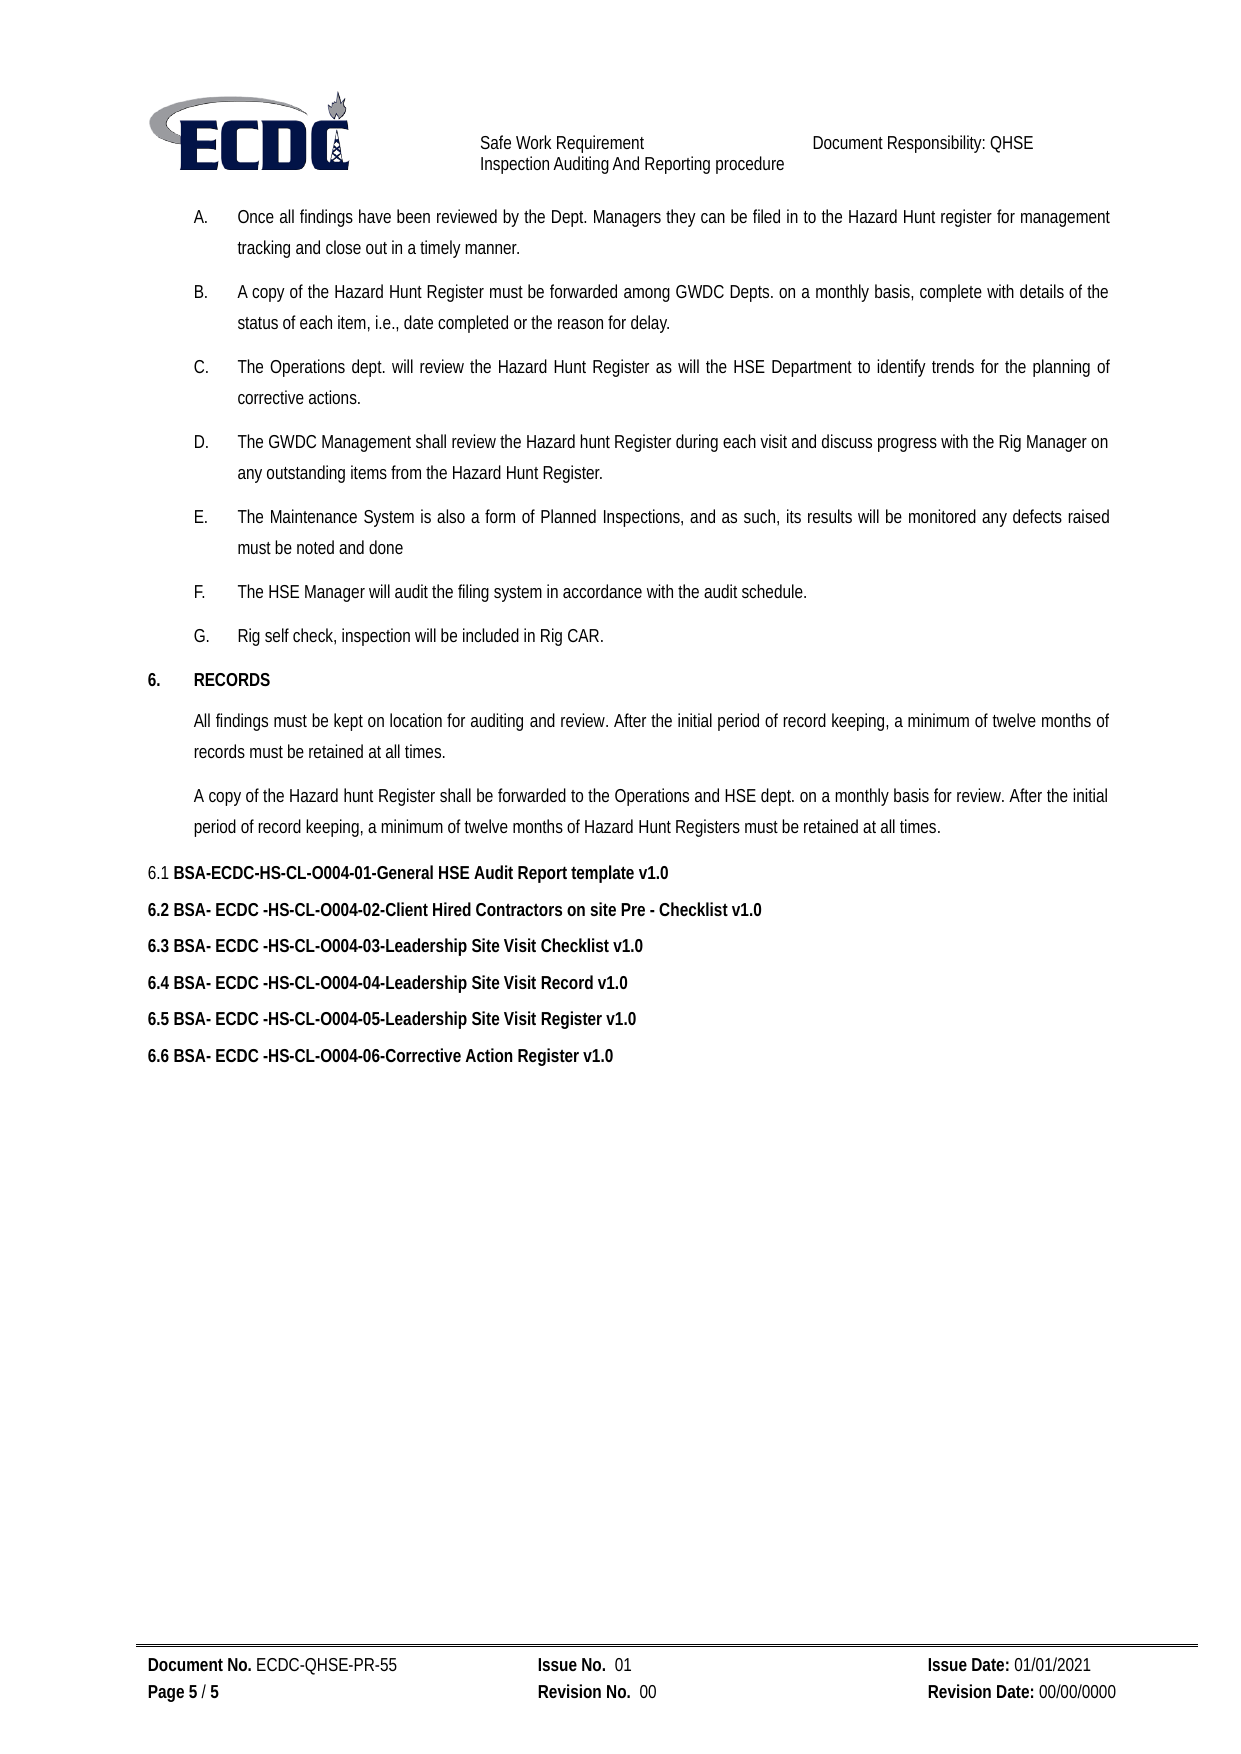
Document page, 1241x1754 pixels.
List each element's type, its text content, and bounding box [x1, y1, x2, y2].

subtitle RECORDS [148, 659, 1111, 690]
list The Operations dept. will review the Hazard Hunt Register as will the HSE Department to identify trends for the planning of corrective actions. [193, 346, 1111, 409]
text 6.4 BSA- ECDC -HS-CL-O004-04-Leadership Site Visit Record v1.0 [148, 962, 1111, 993]
text 6.6 BSA- ECDC -HS-CL-O004-06-Corrective Action Register v1.0 [148, 1035, 1111, 1066]
picture [147, 91, 352, 170]
text 6.5 BSA- ECDC -HS-CL-O004-05-Leadership Site Visit Register v1.0 [148, 998, 1111, 1030]
list The Maintenance System is also a form of Planned Inspections, and as such, its results will be monitored any defects raised must be noted and done [193, 496, 1111, 559]
text 6.1 BSA-ECDC-HS-CL-O004-01-General HSE Audit Report template v1.0 [148, 853, 1111, 884]
text All findings must be kept on location for auditing and review. After the initial period of record keeping, a minimum of twelve months of records must be retained at all times. [193, 703, 1111, 765]
list Rig self check, inspection will be included in Rig CAR. [193, 615, 1111, 646]
list Once all findings have been reviewed by the Dept. Managers they can be filed in to the Hazard Hunt register for management tracking and close out in a timely manner. [193, 196, 1111, 259]
list The HSE Manager will audit the filing system in accordance with the audit schedule. [193, 571, 1111, 603]
text 6.3 BSA- ECDC -HS-CL-O004-03-Leadership Site Visit Checklist v1.0 [148, 926, 1111, 957]
list The GWDC Management shall review the Hazard hunt Register during each visit and discuss progress with the Rig Manager on any outstanding items from the Hazard Hunt Register. [193, 421, 1111, 484]
text 6.2 BSA- ECDC -HS-CL-O004-02-Client Hired Contractors on site Pre - Checklist v1.0 [148, 889, 1111, 920]
text A copy of the Hazard hunt Register shall be forwarded to the Operations and HSE dept. on a monthly basis for review. After the initial period of record keeping, a minimum of twelve months of Hazard Hunt Registers must be retained at all times. [193, 778, 1111, 840]
list A copy of the Hazard Hunt Register must be forwarded among GWDC Depts. on a monthly basis, complete with details of the status of each item, i.e., date completed or the reason for delay. [193, 271, 1111, 334]
